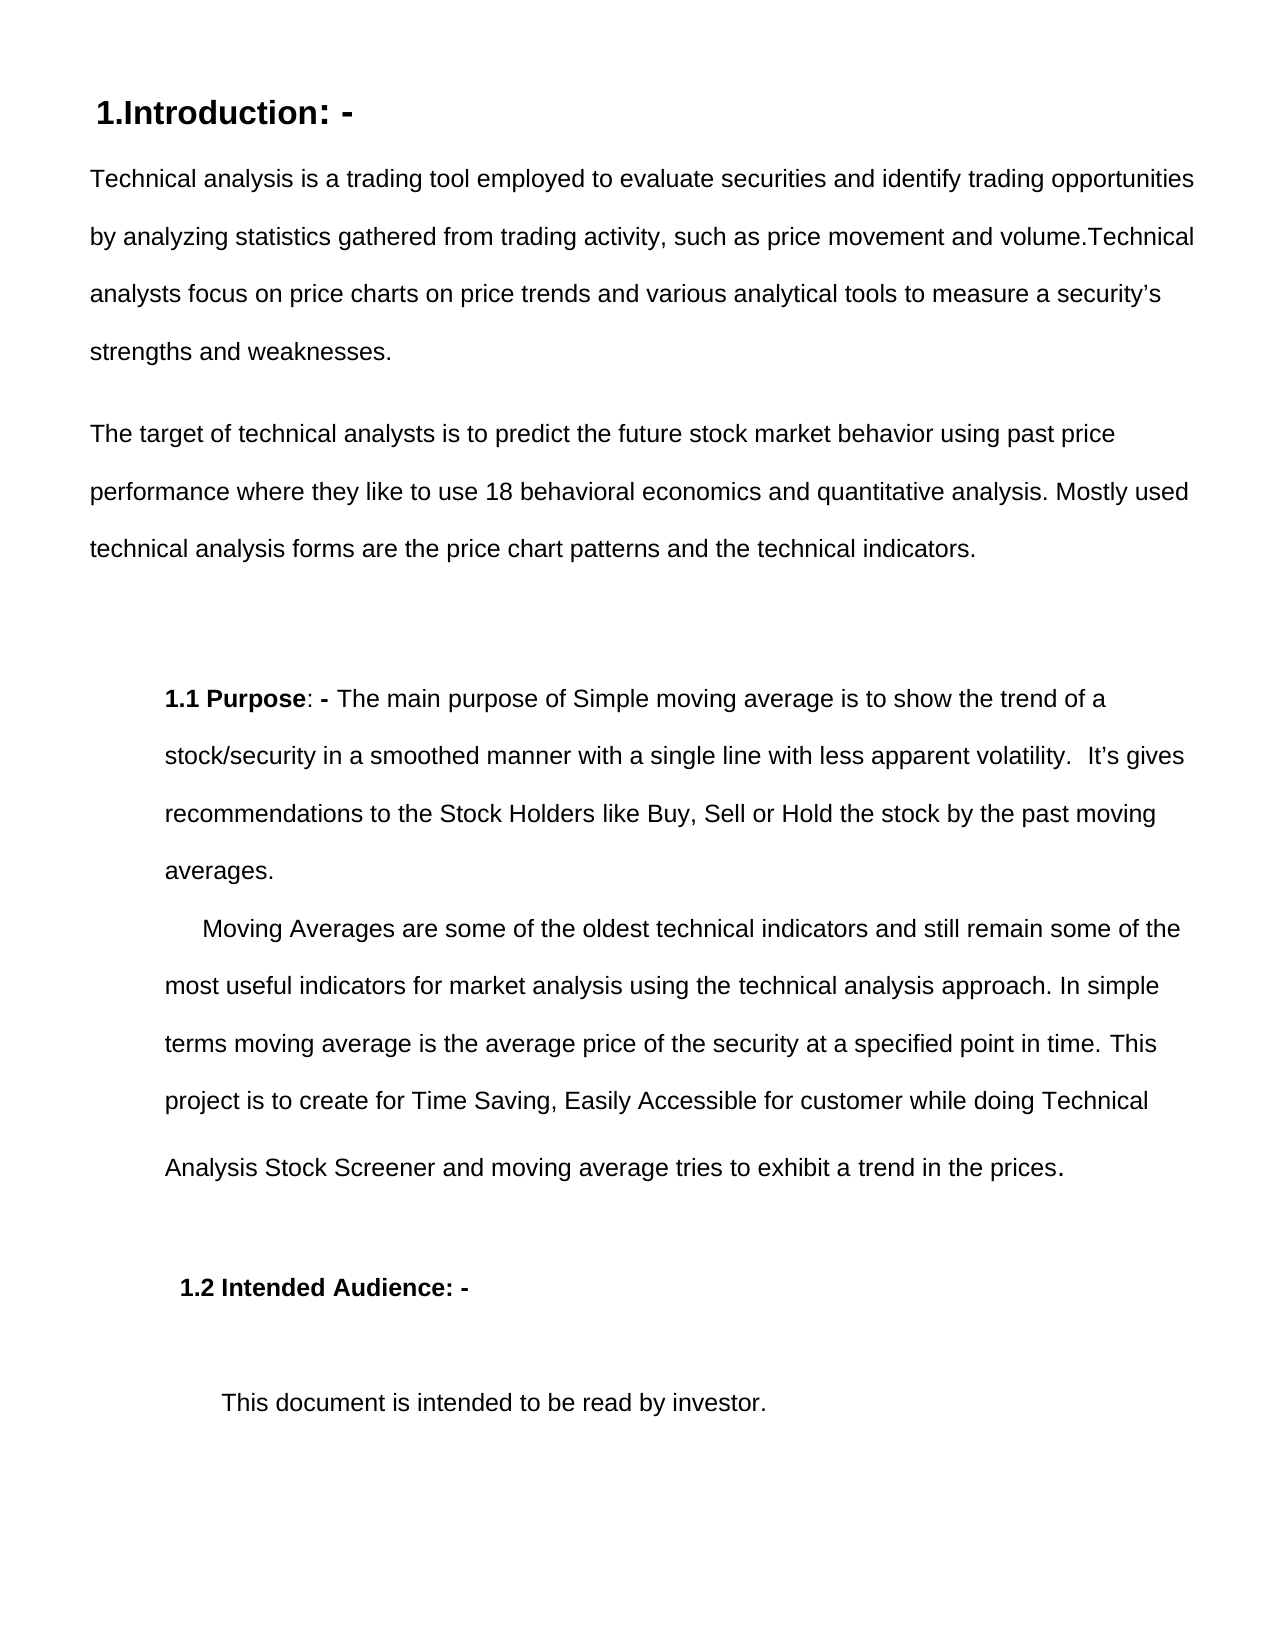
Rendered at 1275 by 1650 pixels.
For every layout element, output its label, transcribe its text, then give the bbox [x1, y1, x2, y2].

text 1.2 Intended Audience: - [89, 1273, 1210, 1302]
text Technical analysis is a trading tool employed to evaluate securities and identify trading opportunities by analyzing statistics gathered from trading activity, such as price movement and volume.Technical analysts focus on price charts on price trends and various analytical tools to measure a security’s strengths and weaknesses. [89, 164, 1210, 365]
text The target of technical analysts is to predict the future stock market behavior using past price performance where they like to use 18 behavioral economics and quantitative analysis. Mostly used technical analysis forms are the price chart patterns and the technical indicators. [89, 419, 1210, 563]
text 1.1 Purpose: - The main purpose of Simple moving average is to show the trend of a stock/security in a smoothed manner with a single line with less apparent volatility. It’s gives recommendations to the Stock Holders like Buy, Sell or Hold the stock by the past moving averages. [164, 684, 1210, 885]
text This document is intended to be read by investor. [89, 1388, 1210, 1417]
text Moving Averages are some of the oldest technical indicators and still remain some of the most useful indicators for market analysis using the technical analysis approach. In simple terms moving average is the average price of the security at a specified point in time. This project is to create for Time Saving, Easily Accessible for customer while doing Technical Analysis Stock Screener and moving average tries to exhibit a trend in the prices. [164, 914, 1210, 1182]
subtitle 1.Introduction: - [96, 89, 1210, 133]
